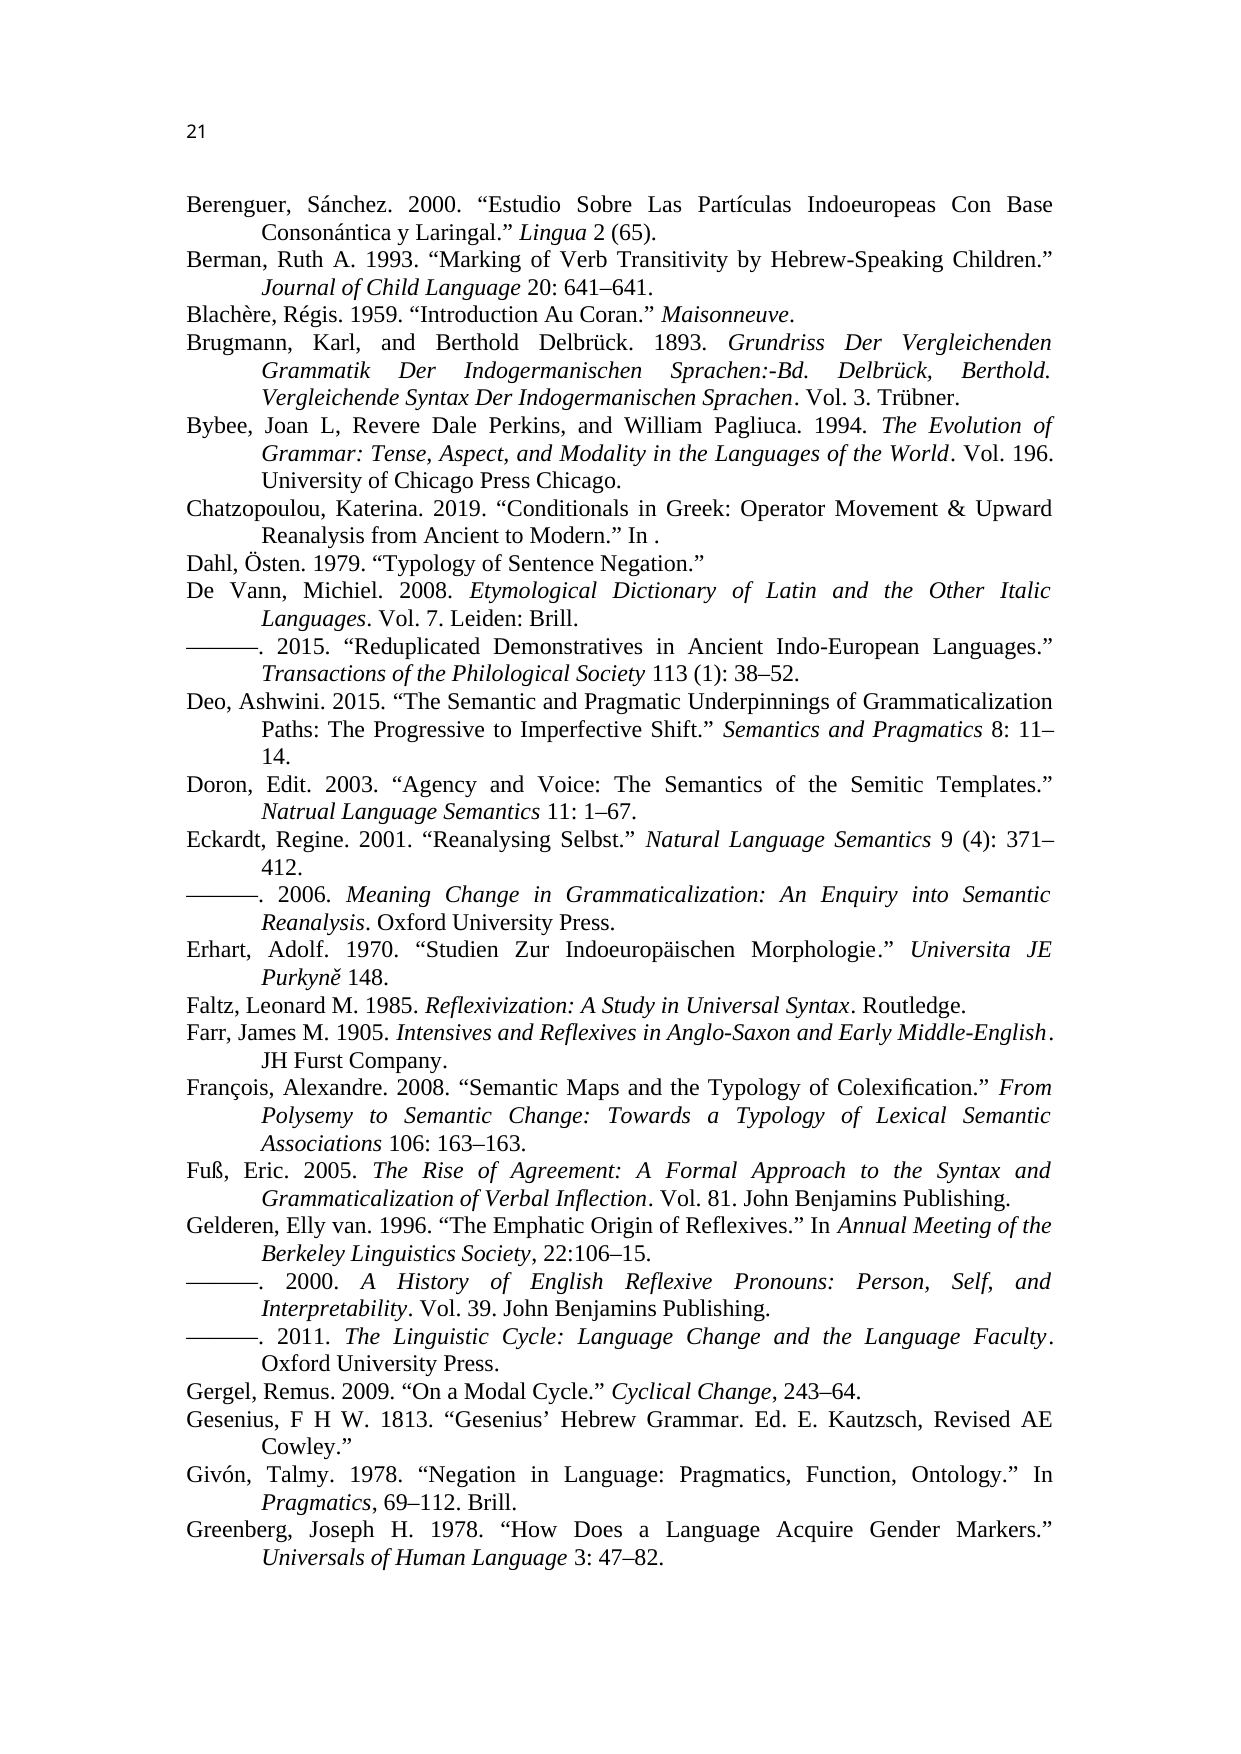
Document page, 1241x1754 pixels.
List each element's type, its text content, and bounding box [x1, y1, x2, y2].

text De Vann, Michiel. 2008. Etymological Dictionary of Latin and the Other Italic Languages. Vol. 7. Leiden: Brill. [186, 577, 1054, 632]
text Eckardt, Regine. 2001. “Reanalysing Selbst.” Natural Language Semantics 9 (4): 371–412. [186, 825, 1054, 880]
text Fuß, Eric. 2005. The Rise of Agreement: A Formal Approach to the Syntax and Grammaticalization of Verbal Inflection. Vol. 81. John Benjamins Publishing. [186, 1156, 1054, 1211]
text Dahl, Östen. 1979. “Typology of Sentence Negation.” [186, 549, 1054, 577]
text Blachère, Régis. 1959. “Introduction Au Coran.” Maisonneuve. [186, 301, 1054, 328]
text ———. 2006. Meaning Change in Grammaticalization: An Enquiry into Semantic Reanalysis. Oxford University Press. [186, 880, 1054, 935]
text Berman, Ruth A. 1993. “Marking of Verb Transitivity by Hebrew-Speaking Children.” Journal of Child Language 20: 641–641. [186, 245, 1054, 301]
text Bybee, Joan L, Revere Dale Perkins, and William Pagliuca. 1994. The Evolution of Grammar: Tense, Aspect, and Modality in the Languages of the World. Vol. 196. University of Chicago Press Chicago. [186, 411, 1054, 494]
text Doron, Edit. 2003. “Agency and Voice: The Semantics of the Semitic Templates.” Natrual Language Semantics 11: 1–67. [186, 770, 1054, 825]
text ———. 2000. A History of English Reflexive Pronouns: Person, Self, and Interpretability. Vol. 39. John Benjamins Publishing. [186, 1267, 1054, 1322]
text Chatzopoulou, Katerina. 2019. “Conditionals in Greek: Operator Movement & Upward Reanalysis from Ancient to Modern.” In . [186, 494, 1054, 549]
text Greenberg, Joseph H. 1978. “How Does a Language Acquire Gender Markers.” Universals of Human Language 3: 47–82. [186, 1515, 1054, 1570]
text Berenguer, Sánchez. 2000. “Estudio Sobre Las Partículas Indoeuropeas Con Base Consonántica y Laringal.” Lingua 2 (65). [186, 190, 1054, 245]
text Gelderen, Elly van. 1996. “The Emphatic Origin of Reflexives.” In Annual Meeting of the Berkeley Linguistics Society, 22:106–15. [186, 1211, 1054, 1267]
text Givón, Talmy. 1978. “Negation in Language: Pragmatics, Function, Ontology.” In Pragmatics, 69–112. Brill. [186, 1460, 1054, 1515]
text Gesenius, F H W. 1813. “Gesenius’ Hebrew Grammar. Ed. E. Kautzsch, Revised AE Cowley.” [186, 1405, 1054, 1460]
text Erhart, Adolf. 1970. “Studien Zur Indoeuropäischen Morphologie‏.” Universita JE Purkyně 148. [186, 935, 1054, 991]
text Faltz, Leonard M. 1985. Reflexivization: A Study in Universal Syntax. Routledge. [186, 991, 1054, 1018]
text Gergel, Remus. 2009. “On a Modal Cycle.” Cyclical Change, 243–64. [186, 1377, 1054, 1405]
text ———. 2011. The Linguistic Cycle: Language Change and the Language Faculty. Oxford University Press. [186, 1322, 1054, 1377]
text ———. 2015. “Reduplicated Demonstratives in Ancient Indo‐European Languages.” Transactions of the Philological Society 113 (1): 38–52. [186, 632, 1054, 687]
text Deo, Ashwini. 2015. “The Semantic and Pragmatic Underpinnings of Grammaticalization Paths: The Progressive to Imperfective Shift.” Semantics and Pragmatics 8: 11–14. [186, 687, 1054, 770]
text Brugmann, Karl, and Berthold Delbrück. 1893. Grundriss Der Vergleichenden Grammatik Der Indogermanischen Sprachen:-Bd. Delbrück, Berthold. Vergleichende Syntax Der Indogermanischen Sprachen. Vol. 3. Trübner. [186, 328, 1054, 411]
text Farr, James M. 1905. Intensives and Reflexives in Anglo-Saxon and Early Middle-English. JH Furst Company. [186, 1018, 1054, 1073]
text François, Alexandre. 2008. “Semantic Maps and the Typology of Colexiﬁcation.” From Polysemy to Semantic Change: Towards a Typology of Lexical Semantic Associations 106: 163–163. [186, 1073, 1054, 1156]
